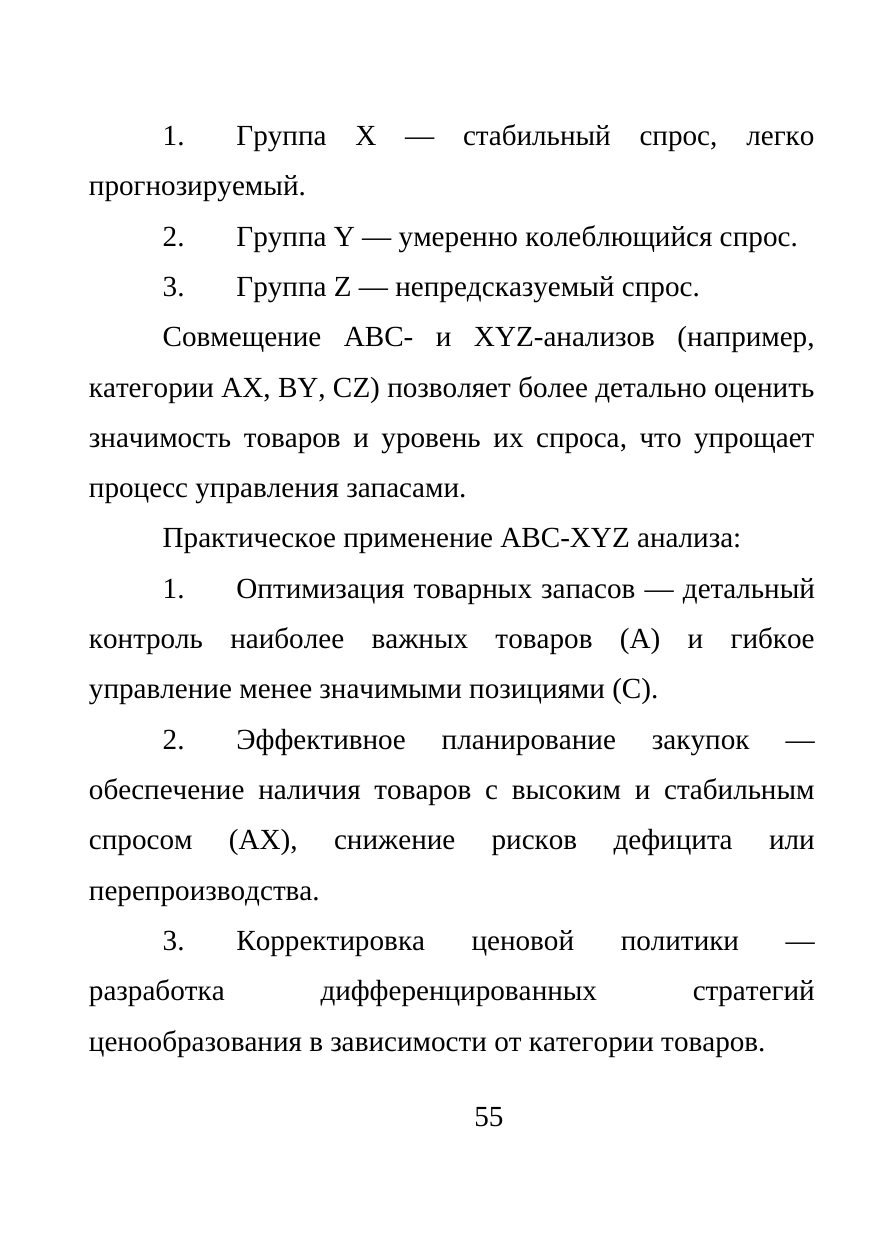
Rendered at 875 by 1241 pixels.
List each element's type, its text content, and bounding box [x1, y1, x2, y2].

list Оптимизация товарных запасов — детальный контроль наиболее важных товаров (A) и гибкое управление менее значимыми позициями (C). [89, 571, 815, 705]
list Корректировка ценовой политики — разработка дифференцированных стратегий ценообразования в зависимости от категории товаров. [89, 923, 815, 1057]
text Совмещение ABC- и XYZ-анализов (например, категории AX, BY, CZ) позволяет более детально оценить значимость товаров и уровень их спроса, что упрощает процесс управления запасами. [89, 319, 815, 504]
list Группа Y — умеренно колеблющийся спрос. [89, 219, 815, 252]
list Группа X — стабильный спрос, легко прогнозируемый. [89, 118, 815, 202]
list Эффективное планирование закупок — обеспечение наличия товаров с высоким и стабильным спросом (AX), снижение рисков дефицита или перепроизводства. [89, 722, 815, 906]
list Группа Z — непредсказуемый спрос. [89, 269, 815, 303]
text Практическое применение ABC-XYZ анализа: [89, 521, 815, 554]
